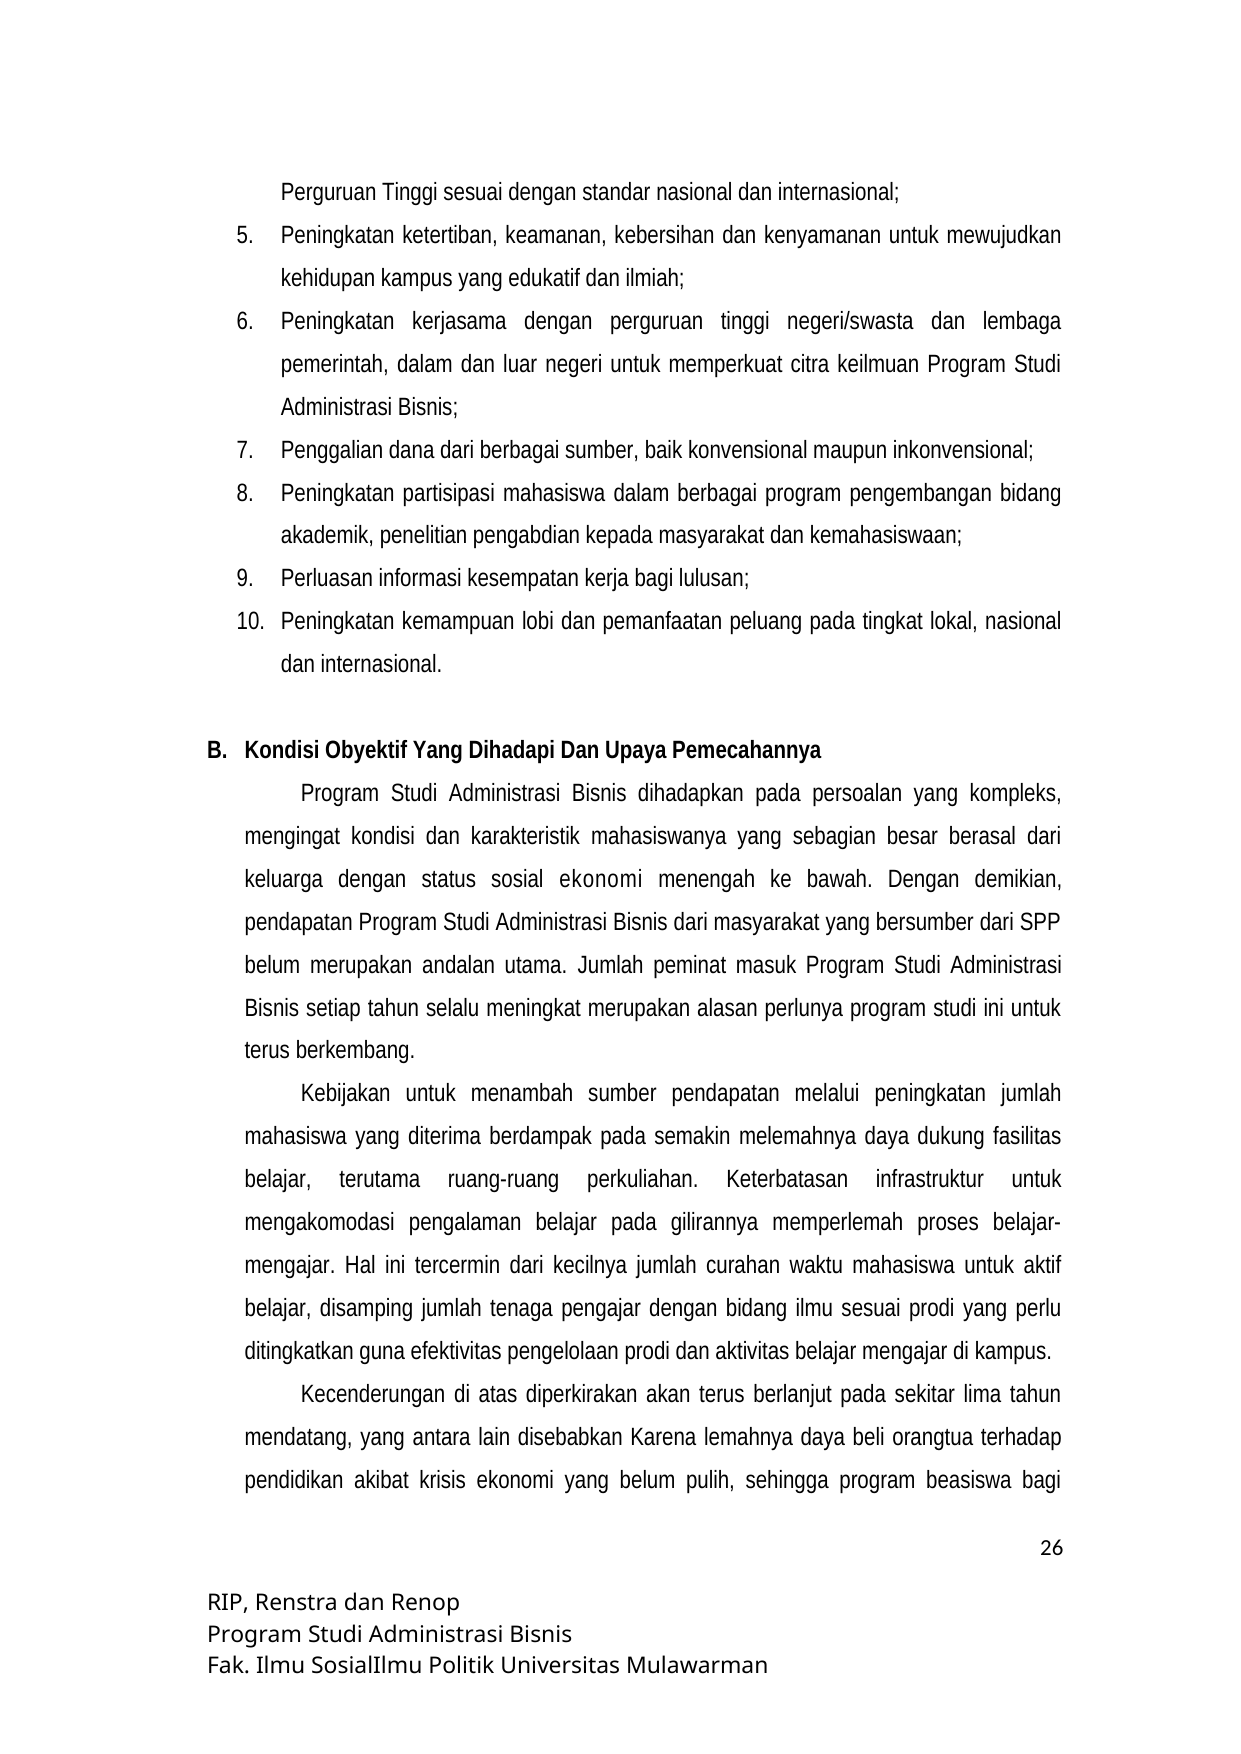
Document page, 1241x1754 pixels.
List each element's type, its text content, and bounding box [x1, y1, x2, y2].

list Peningkatan kerjasama dengan perguruan tinggi negeri/swasta dan lembaga pemerintah, dalam dan luar negeri untuk memperkuat citra keilmuan Program Studi Administrasi Bisnis; [236, 306, 1063, 420]
list Peningkatan partisipasi mahasiswa dalam berbagai program pengembangan bidang akademik, penelitian pengabdian kepada masyarakat dan kemahasiswaan; [236, 478, 1063, 549]
text Program Studi Administrasi Bisnis dihadapkan pada persoalan yang kompleks, mengingat kondisi dan karakteristik mahasiswanya yang sebagian besar berasal dari keluarga dengan status sosial ekonomi menengah ke bawah. Dengan demikian, pendapatan Program Studi Administrasi Bisnis dari masyarakat yang bersumber dari SPP belum merupakan andalan utama. Jumlah peminat masuk Program Studi Administrasi Bisnis setiap tahun selalu meningkat merupakan alasan perlunya program studi ini untuk terus berkembang. [244, 778, 1063, 1064]
list Peningkatan ketertiban, keamanan, kebersihan dan kenyamanan untuk mewujudkan kehidupan kampus yang edukatif dan ilmiah; [236, 220, 1063, 292]
list Kondisi Obyektif Yang Dihadapi Dan Upaya Pemecahannya [207, 735, 1063, 764]
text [244, 1379, 1063, 1493]
text Kebijakan untuk menambah sumber pendapatan melalui peningkatan jumlah mahasiswa yang diterima berdampak pada semakin melemahnya daya dukung fasilitas belajar, terutama ruang-ruang perkuliahan. Keterbatasan infrastruktur untuk mengakomodasi pengalaman belajar pada gilirannya memperlemah proses belajar-mengajar. Hal ini tercermin dari kecilnya jumlah curahan waktu mahasiswa untuk aktif belajar, disamping jumlah tenaga pengajar dengan bidang ilmu sesuai prodi yang perlu ditingkatkan guna efektivitas pengelolaan prodi dan aktivitas belajar mengajar di kampus. [244, 1078, 1063, 1364]
list Perluasan informasi kesempatan kerja bagi lulusan; [236, 563, 1063, 592]
list Penggalian dana dari berbagai sumber, baik konvensional maupun inkonvensional; [236, 435, 1063, 463]
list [236, 177, 1063, 206]
list Peningkatan kemampuan lobi dan pemanfaatan peluang pada tingkat lokal, nasional dan internasional. [236, 606, 1063, 678]
